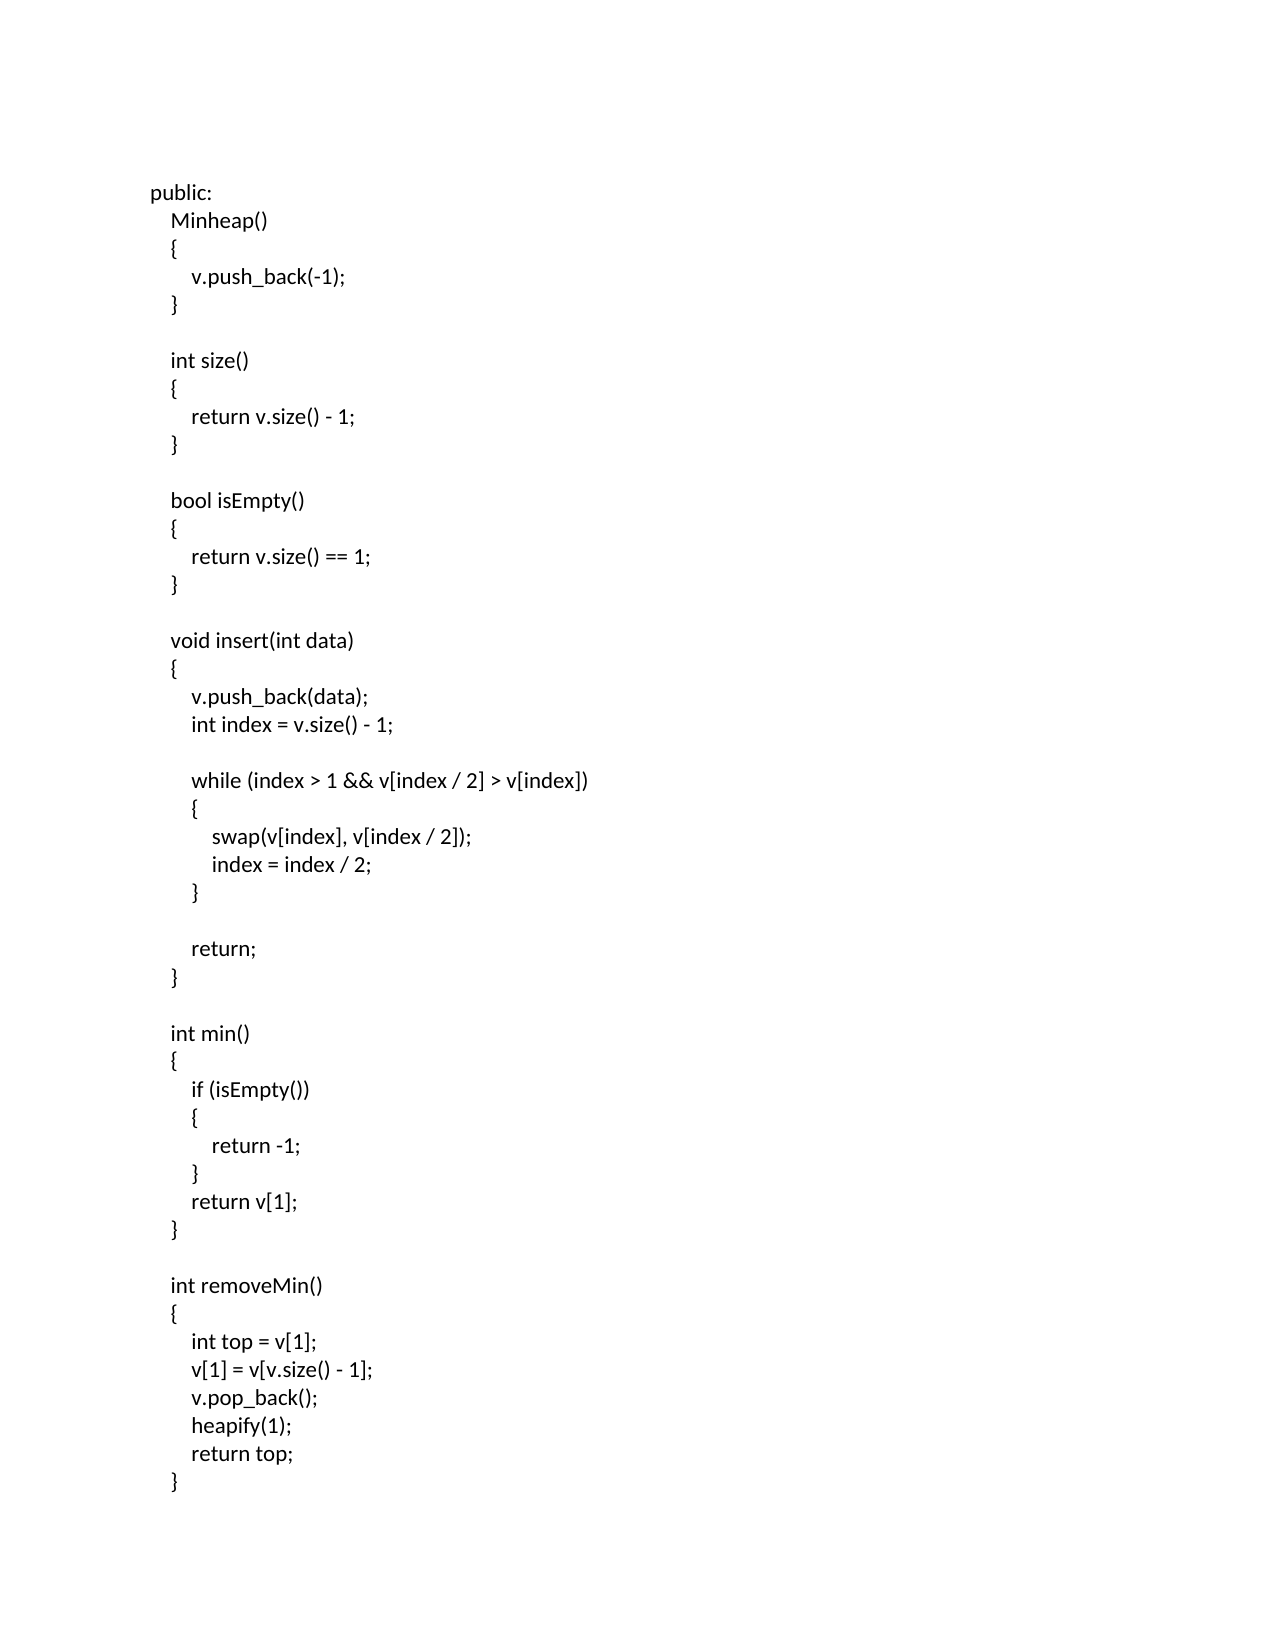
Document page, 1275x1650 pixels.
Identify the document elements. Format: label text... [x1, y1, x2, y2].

text void insert(int data) [150, 626, 1125, 654]
text } [150, 1159, 1125, 1187]
text { [150, 374, 1125, 402]
text } [150, 1467, 1125, 1495]
text bool isEmpty() [150, 486, 1125, 514]
text { [150, 794, 1125, 822]
text } [150, 430, 1125, 458]
text int min() [150, 1019, 1125, 1047]
text { [150, 1299, 1125, 1327]
text public: [150, 178, 1125, 206]
text { [150, 1047, 1125, 1075]
text int size() [150, 346, 1125, 374]
text { [150, 514, 1125, 542]
text return top; [150, 1439, 1125, 1467]
text return v.size() - 1; [150, 402, 1125, 430]
text return v[1]; [150, 1187, 1125, 1215]
text int removeMin() [150, 1271, 1125, 1299]
text int top = v[1]; [150, 1327, 1125, 1355]
text return -1; [150, 1131, 1125, 1159]
text return; [150, 934, 1125, 963]
text v.pop_back(); [150, 1383, 1125, 1411]
text if (isEmpty()) [150, 1075, 1125, 1103]
text { [150, 1103, 1125, 1131]
text index = index / 2; [150, 851, 1125, 878]
text { [150, 654, 1125, 682]
text { [150, 234, 1125, 262]
text heapify(1); [150, 1411, 1125, 1439]
text v[1] = v[v.size() - 1]; [150, 1355, 1125, 1383]
text } [150, 1215, 1125, 1243]
text int index = v.size() - 1; [150, 710, 1125, 738]
text v.push_back(-1); [150, 262, 1125, 290]
text } [150, 878, 1125, 907]
text Minheap() [150, 206, 1125, 234]
text } [150, 963, 1125, 991]
text v.push_back(data); [150, 682, 1125, 710]
text while (index > 1 && v[index / 2] > v[index]) [150, 766, 1125, 794]
text return v.size() == 1; [150, 542, 1125, 570]
text } [150, 290, 1125, 318]
text } [150, 570, 1125, 598]
text swap(v[index], v[index / 2]); [150, 822, 1125, 851]
